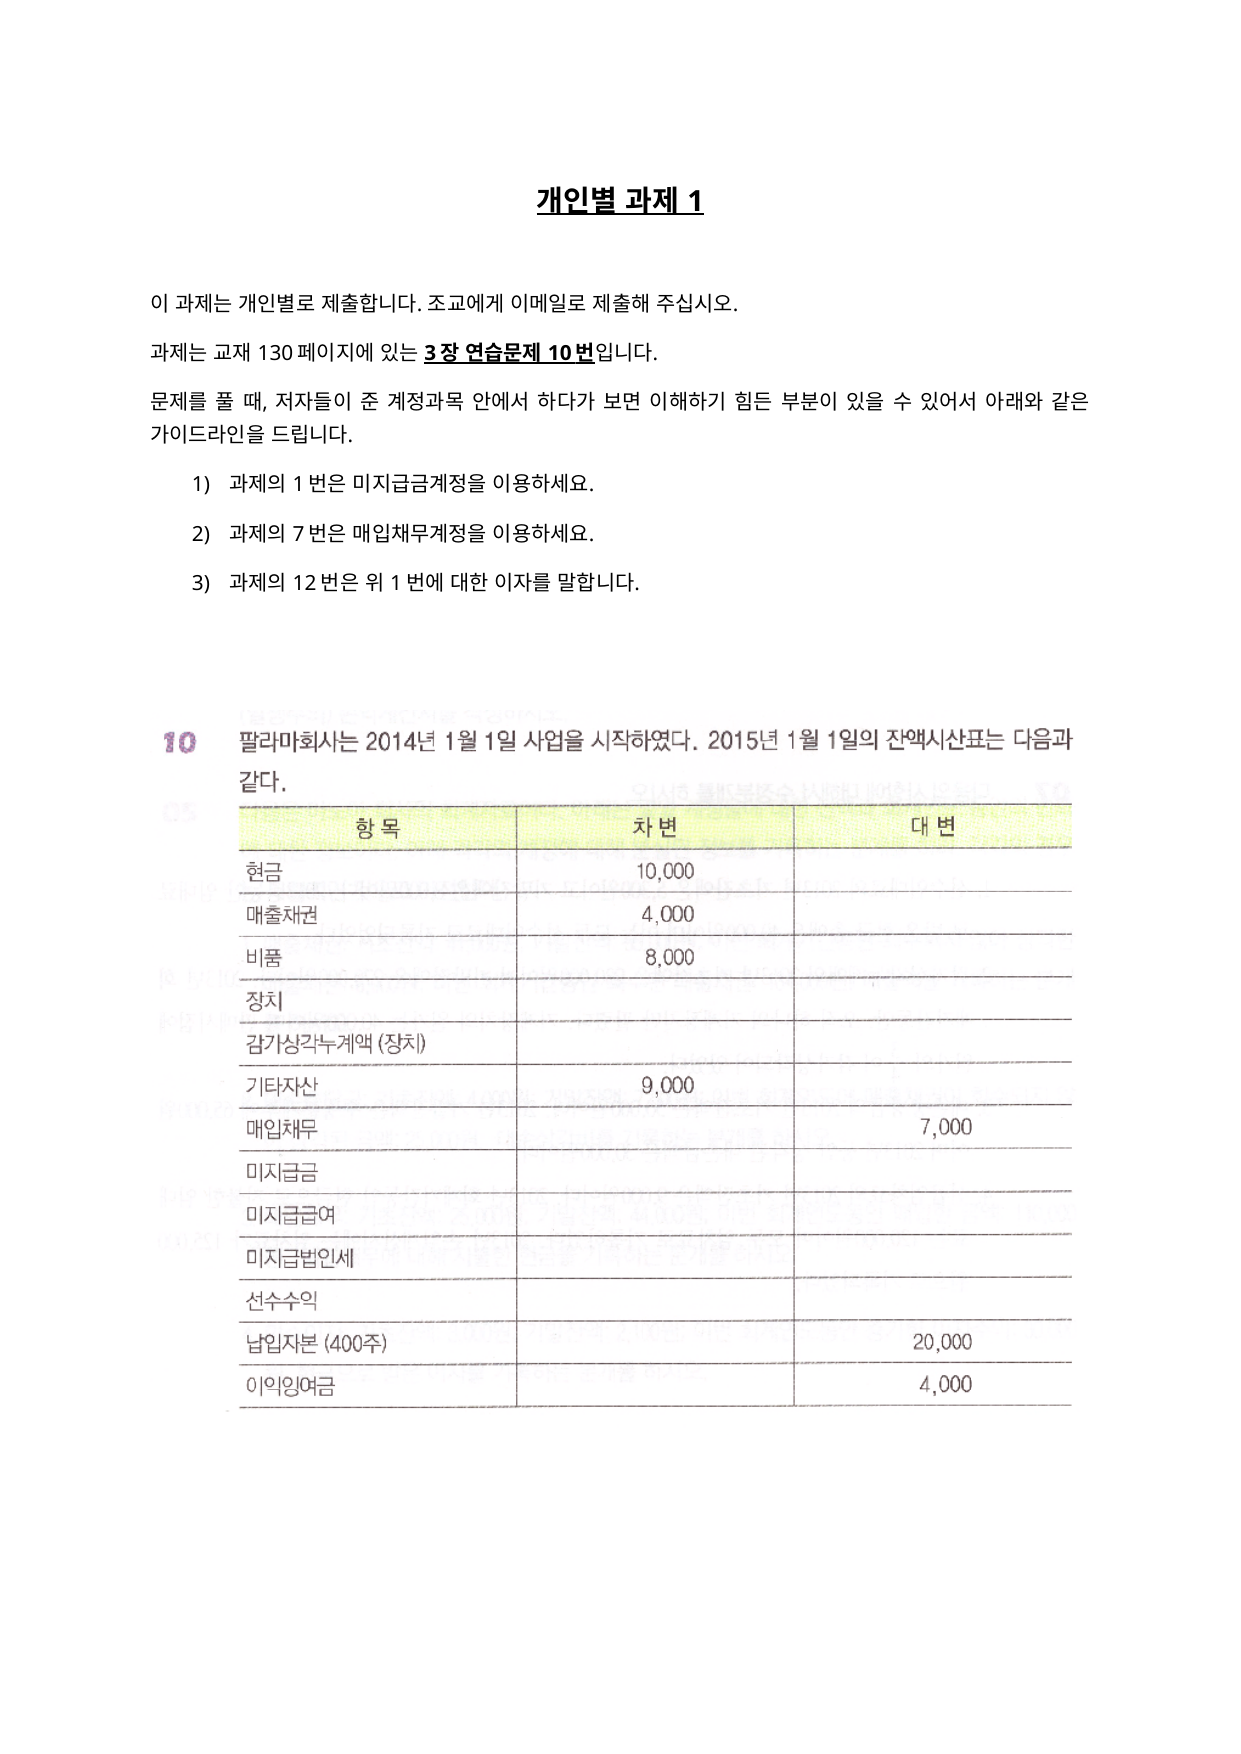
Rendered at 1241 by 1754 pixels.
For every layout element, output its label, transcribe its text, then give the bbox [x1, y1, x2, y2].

list 과제의 12번은 위 1번에 대한 이자를 말합니다. [192, 566, 1090, 597]
list 과제의 1번은 미지급금계정을 이용하세요. [192, 468, 1090, 498]
text 개인별 과제 1 [150, 177, 1090, 219]
picture [150, 710, 1091, 1435]
text 이 과제는 개인별로 제출합니다. 조교에게 이메일로 제출해 주십시오. [150, 287, 1090, 317]
text 문제를 풀 때, 저자들이 준 계정과목 안에서 하다가 보면 이해하기 힘든 부분이 있을 수 있어서 아래와 같은 가이드라인을 드립니다. [150, 386, 1090, 449]
list 과제의 7번은 매입채무계정을 이용하세요. [192, 517, 1090, 547]
text 과제는 교재 130페이지에 있는 3장 연습문제 10번입니다. [150, 336, 1090, 367]
